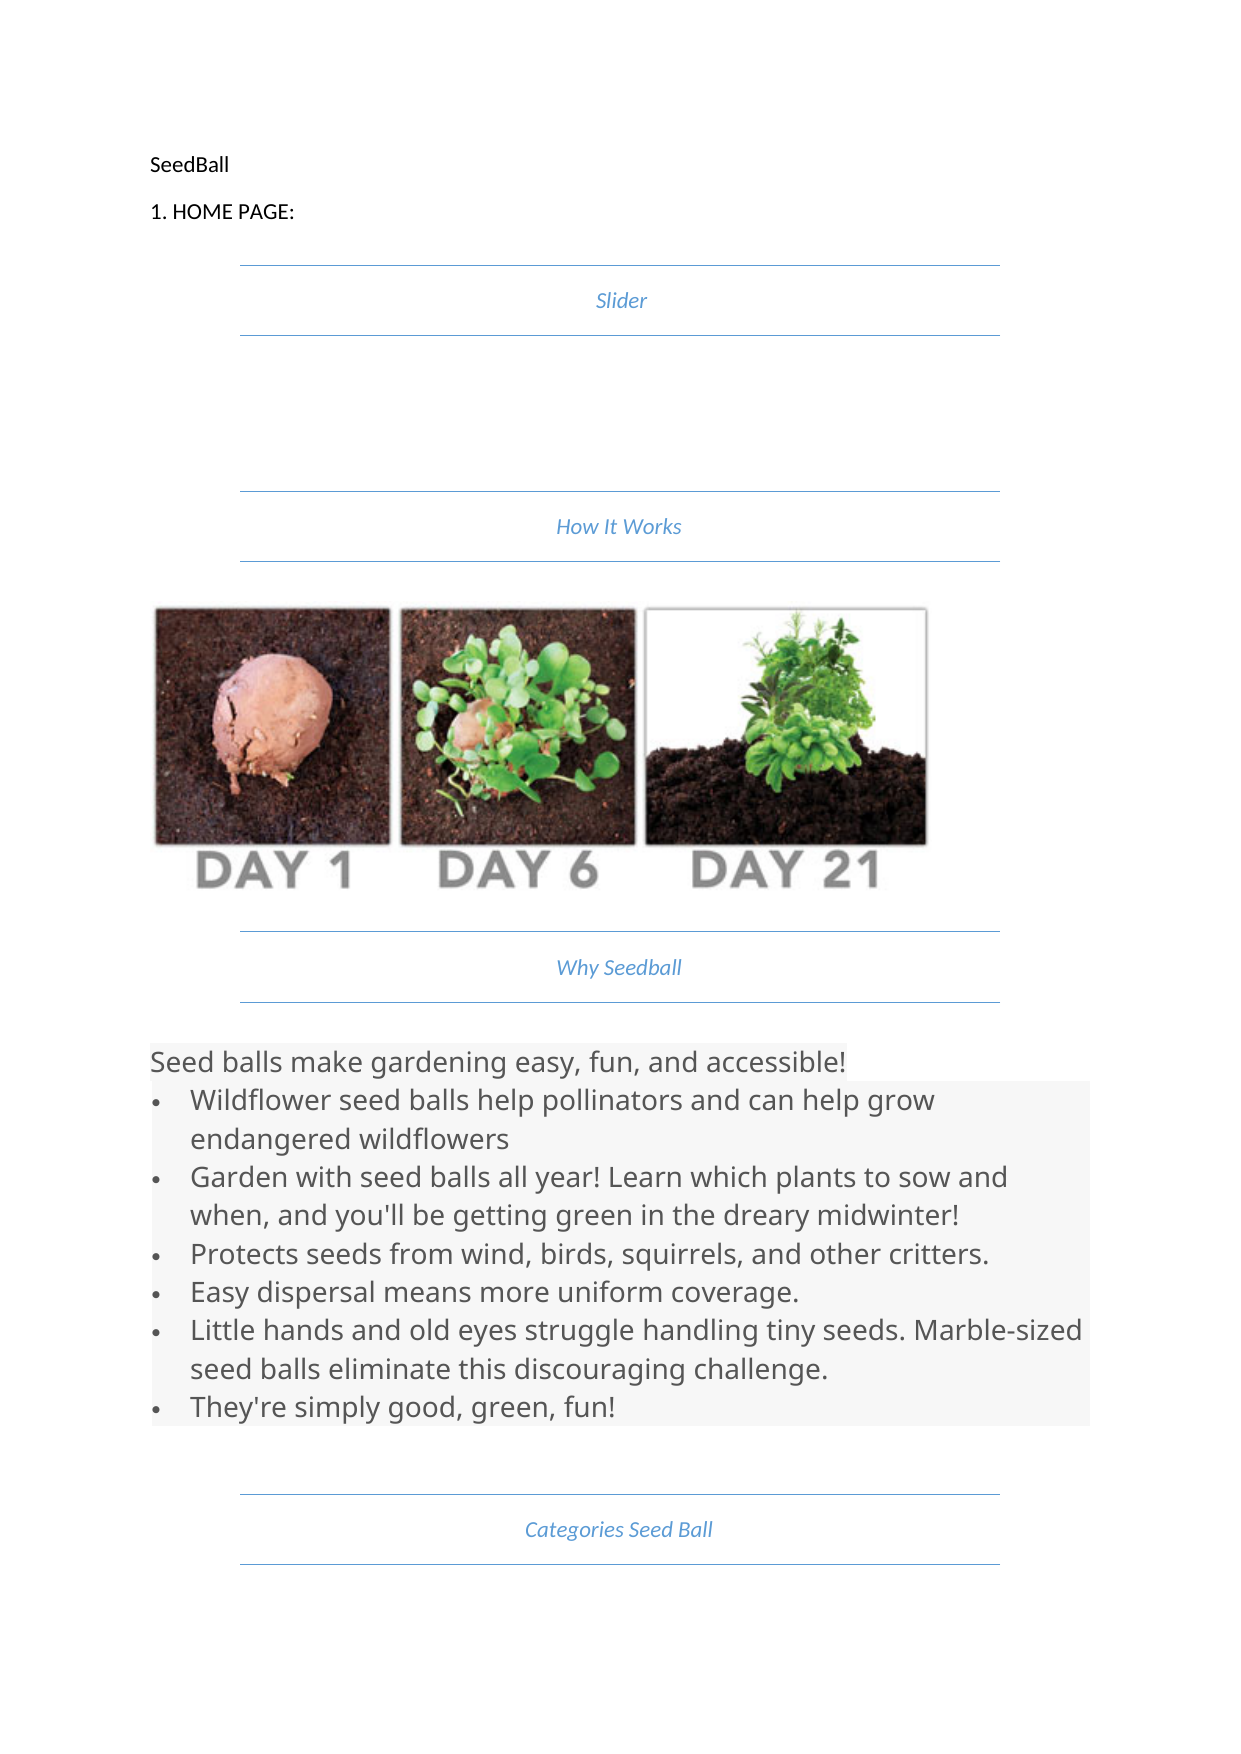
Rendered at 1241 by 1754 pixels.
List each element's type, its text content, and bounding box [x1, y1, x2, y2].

list Little hands and old eyes struggle handling tiny seeds. Marble-sized seed balls eliminate this discouraging challenge. [152, 1311, 1090, 1387]
list Protects seeds from wind, birds, squirrels, and other critters. [152, 1234, 1090, 1272]
list Easy dispersal means more uniform coverage. [152, 1272, 1090, 1311]
list They're simply good, green, fun! [152, 1387, 1090, 1426]
text Why Seedball [240, 932, 1000, 1002]
text 1. HOME PAGE: [150, 197, 1090, 225]
text How It Works [240, 492, 1000, 561]
picture [150, 601, 932, 892]
list Wildflower seed balls help pollinators and can help grow endangered wildflowers [152, 1081, 1090, 1157]
list Garden with seed balls all year! Learn which plants to sow and when, and you'll be getting green in the dreary midwinter! [152, 1157, 1090, 1234]
text Slider [240, 266, 1000, 335]
text Categories Seed Ball [240, 1495, 1000, 1564]
text SeedBall [150, 150, 1090, 178]
text Seed balls make gardening easy, fun, and accessible! [150, 1042, 1090, 1081]
